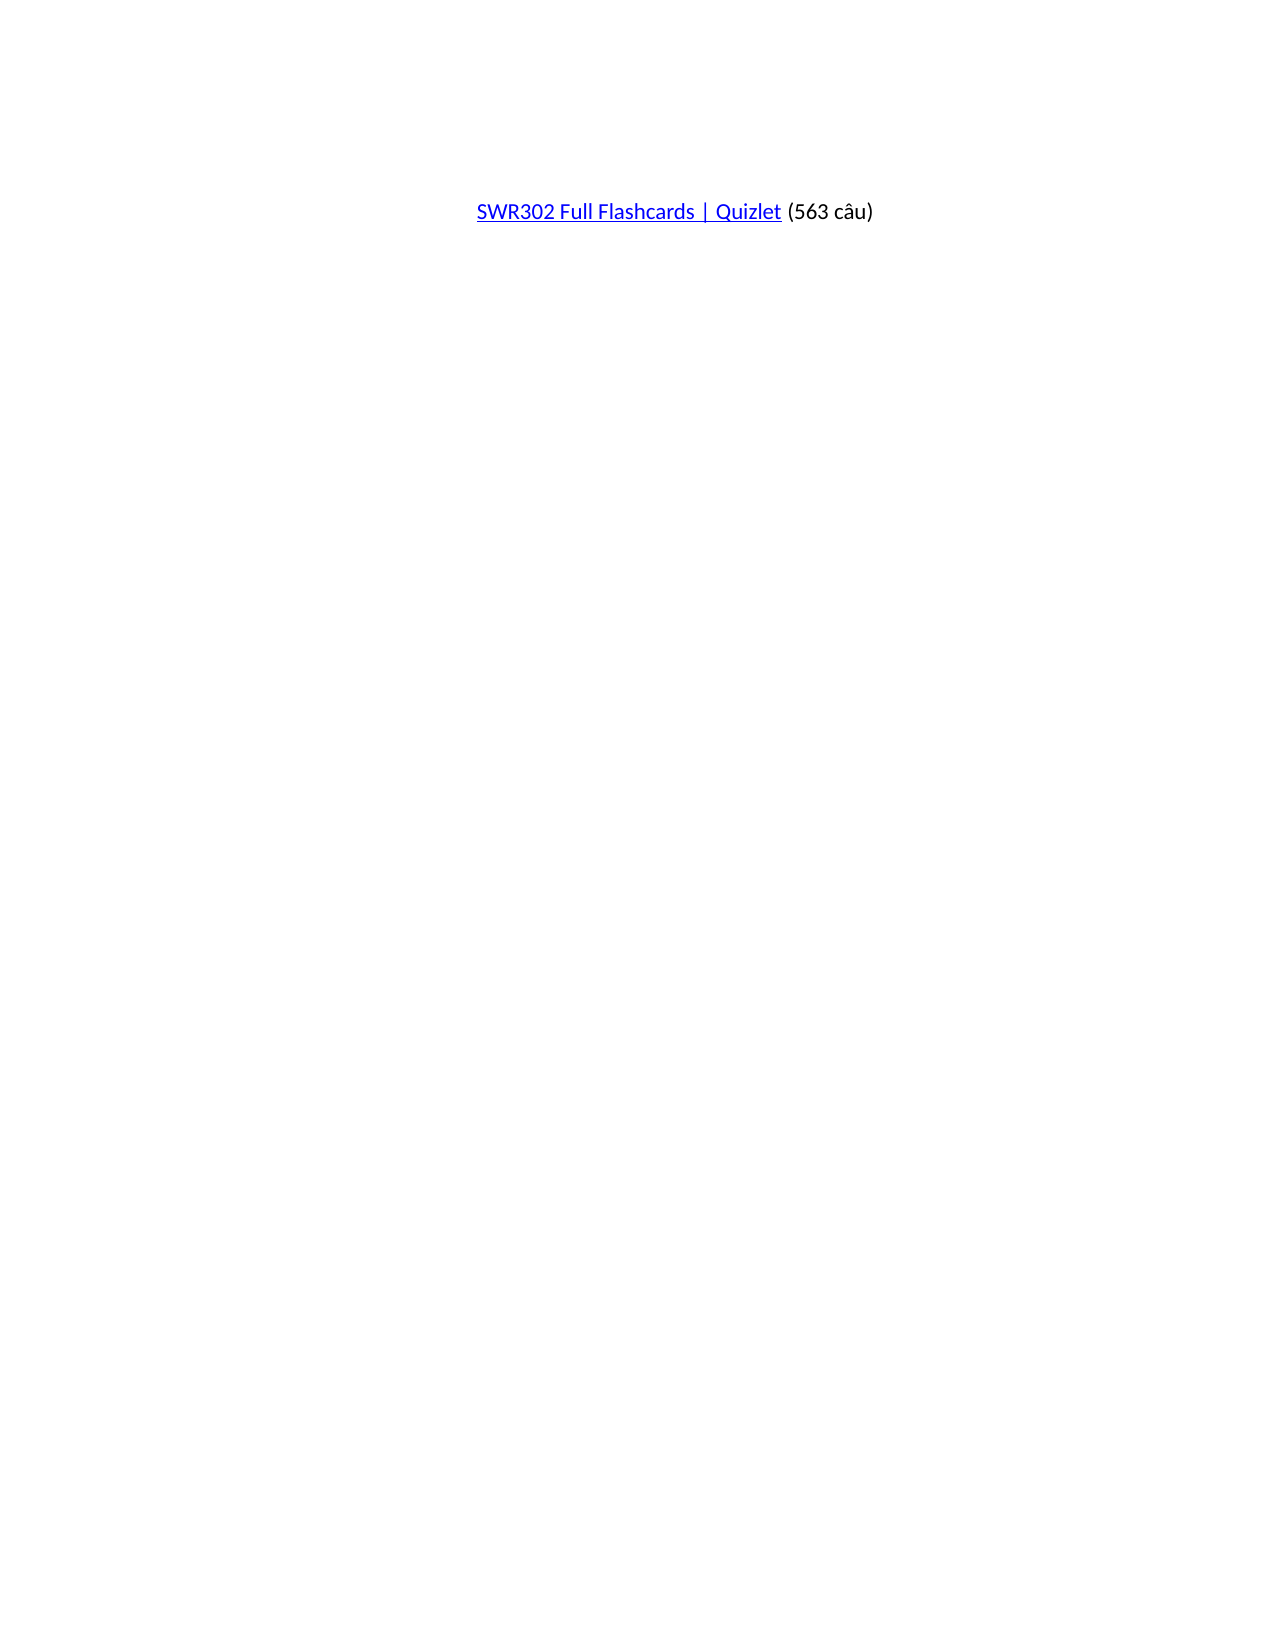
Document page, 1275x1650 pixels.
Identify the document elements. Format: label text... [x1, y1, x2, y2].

text SWR302 Full Flashcards | Quizlet (563 câu) [150, 197, 1125, 225]
